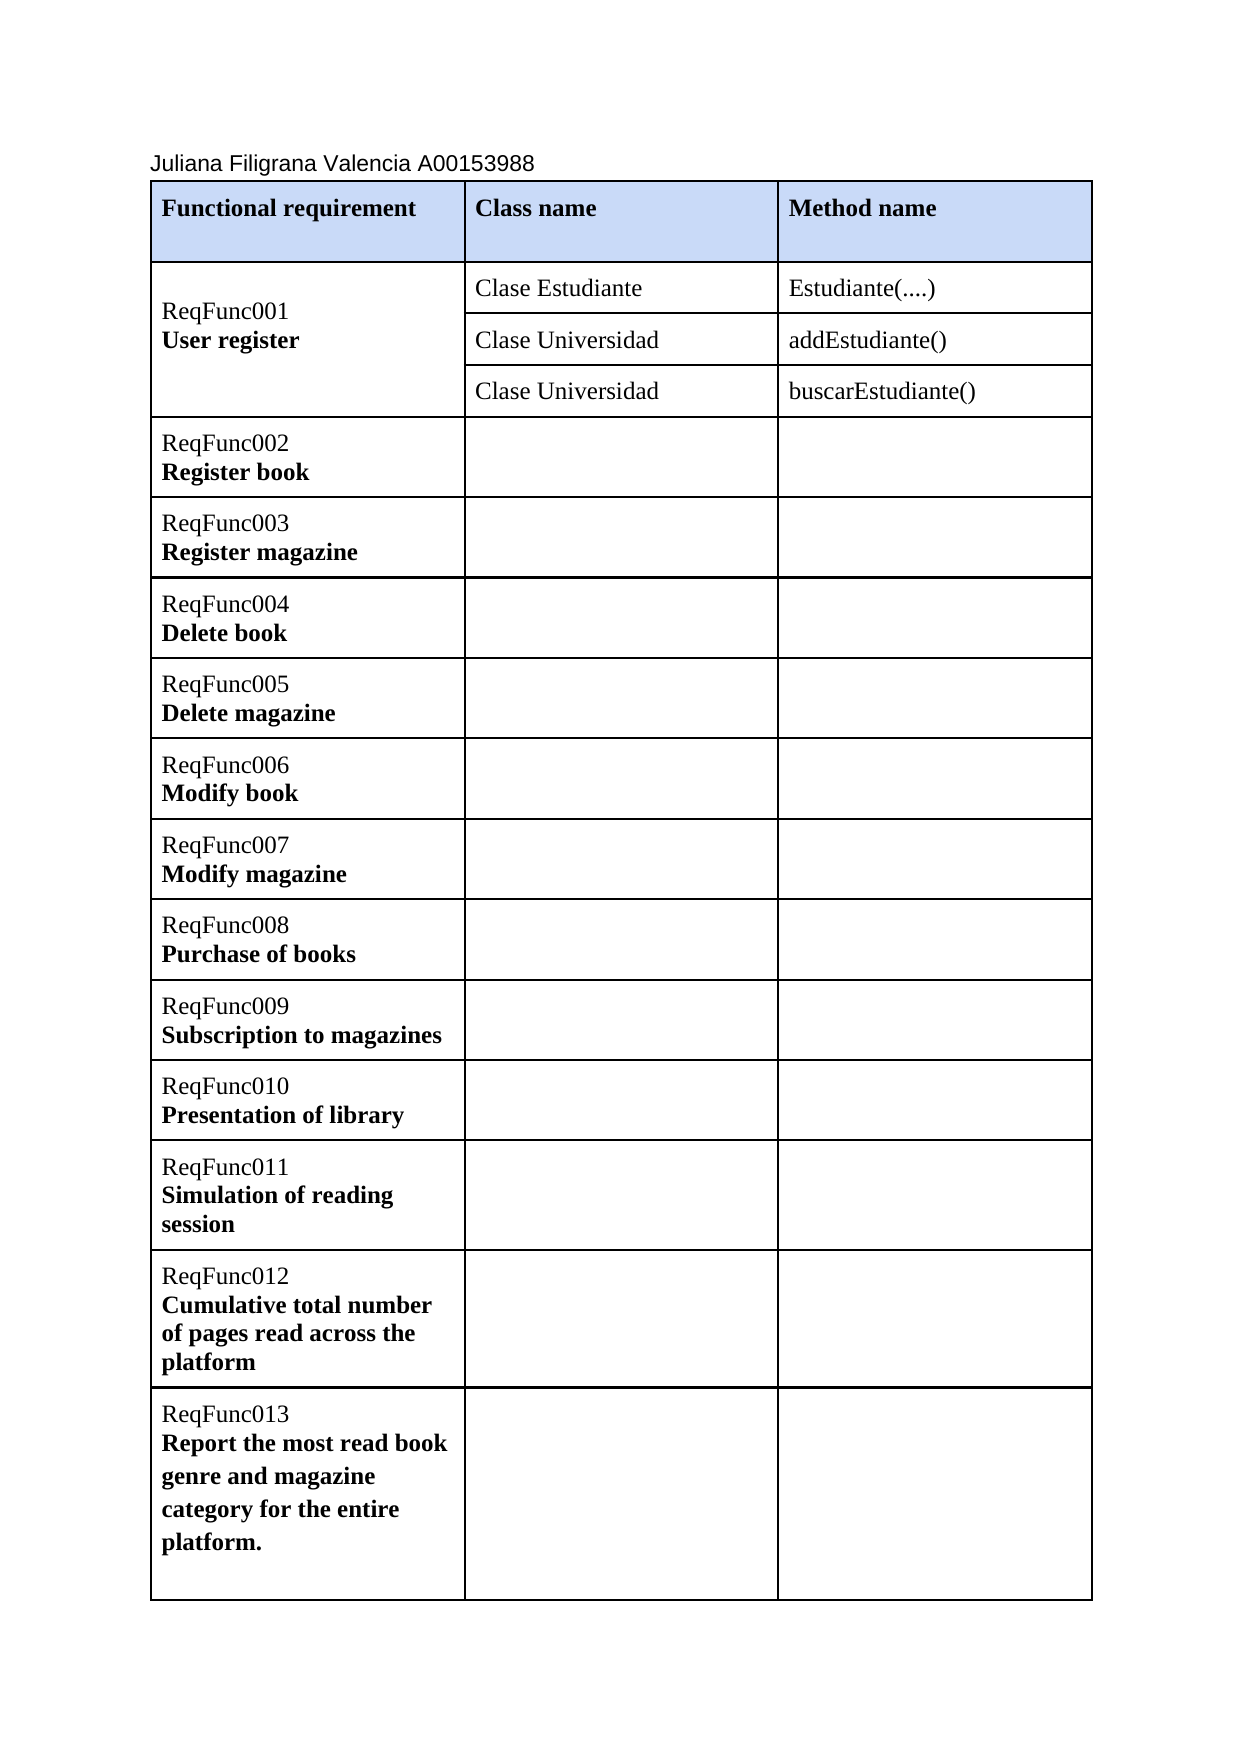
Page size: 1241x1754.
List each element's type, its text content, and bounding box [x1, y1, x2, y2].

table_cell Clase Universidad [466, 314, 777, 364]
table_cell ReqFunc008 Purchase of books [152, 900, 464, 978]
table_cell [779, 418, 1091, 496]
table_cell [466, 820, 777, 898]
table_cell ReqFunc013 Report the most read book genre and magazine category for the entire platform. [152, 1389, 464, 1599]
table_cell [779, 900, 1091, 978]
table_cell ReqFunc011 Simulation of reading session [152, 1141, 464, 1248]
table_cell [466, 659, 777, 737]
table_cell [466, 1251, 777, 1386]
table_header Method name [779, 182, 1091, 261]
table_cell [466, 418, 777, 496]
table_cell [466, 498, 777, 576]
table_cell ReqFunc005 Delete magazine [152, 659, 464, 737]
table_cell [779, 498, 1091, 576]
table_cell [779, 820, 1091, 898]
table_cell [779, 739, 1091, 818]
table_cell [466, 900, 777, 978]
table_cell ReqFunc012 Cumulative total number of pages read across the platform [152, 1251, 464, 1386]
table_cell [466, 579, 777, 657]
table_cell ReqFunc003 Register magazine [152, 498, 464, 576]
table_cell [779, 1141, 1091, 1248]
table_cell [466, 1061, 777, 1139]
text Juliana Filigrana Valencia A00153988 [150, 150, 1090, 176]
table_cell [779, 579, 1091, 657]
table_cell ReqFunc007 Modify magazine [152, 820, 464, 898]
table_header Functional requirement [152, 182, 464, 261]
table_cell ReqFunc006 Modify book [152, 739, 464, 818]
table_cell addEstudiante() [779, 314, 1091, 364]
table_cell ReqFunc009 Subscription to magazines [152, 981, 464, 1059]
table_cell [466, 1141, 777, 1248]
table_cell [466, 739, 777, 818]
table_cell [779, 981, 1091, 1059]
table_cell [779, 1251, 1091, 1386]
table_cell Clase Universidad [466, 366, 777, 416]
table_cell Clase Estudiante [466, 263, 777, 312]
table_cell ReqFunc001 User register [152, 263, 464, 416]
table_cell [466, 1389, 777, 1599]
table_cell Estudiante(....) [779, 263, 1091, 312]
table_cell [466, 981, 777, 1059]
table_cell ReqFunc010 Presentation of library [152, 1061, 464, 1139]
table_cell buscarEstudiante() [779, 366, 1091, 416]
table_cell ReqFunc002 Register book [152, 418, 464, 496]
table_header Class name [466, 182, 777, 261]
table_cell ReqFunc004 Delete book [152, 579, 464, 657]
table_cell [779, 1061, 1091, 1139]
table_cell [779, 659, 1091, 737]
table_cell [779, 1389, 1091, 1599]
